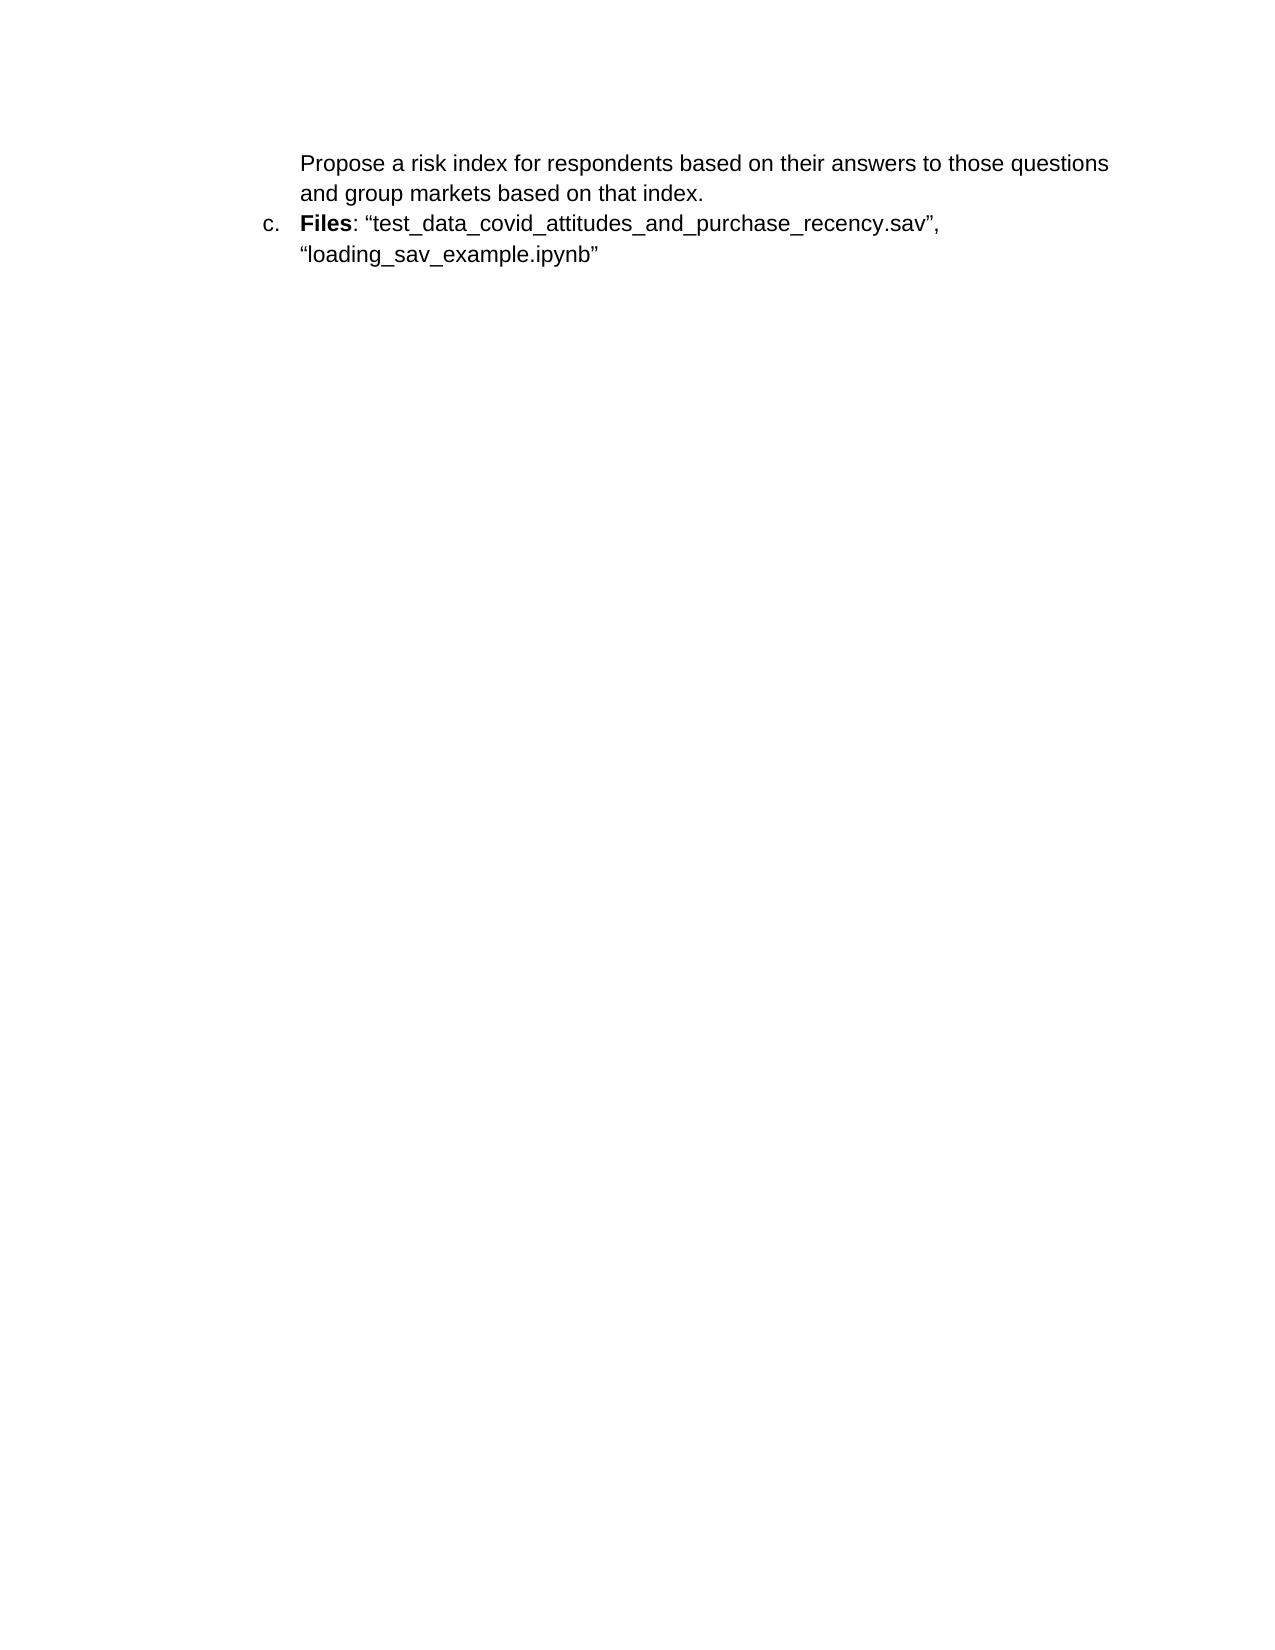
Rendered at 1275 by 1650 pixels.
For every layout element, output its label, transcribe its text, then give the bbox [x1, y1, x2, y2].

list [262, 150, 1125, 207]
list Files: “test_data_covid_attitudes_and_purchase_recency.sav”, “loading_sav_example.ipynb” [262, 210, 1125, 267]
